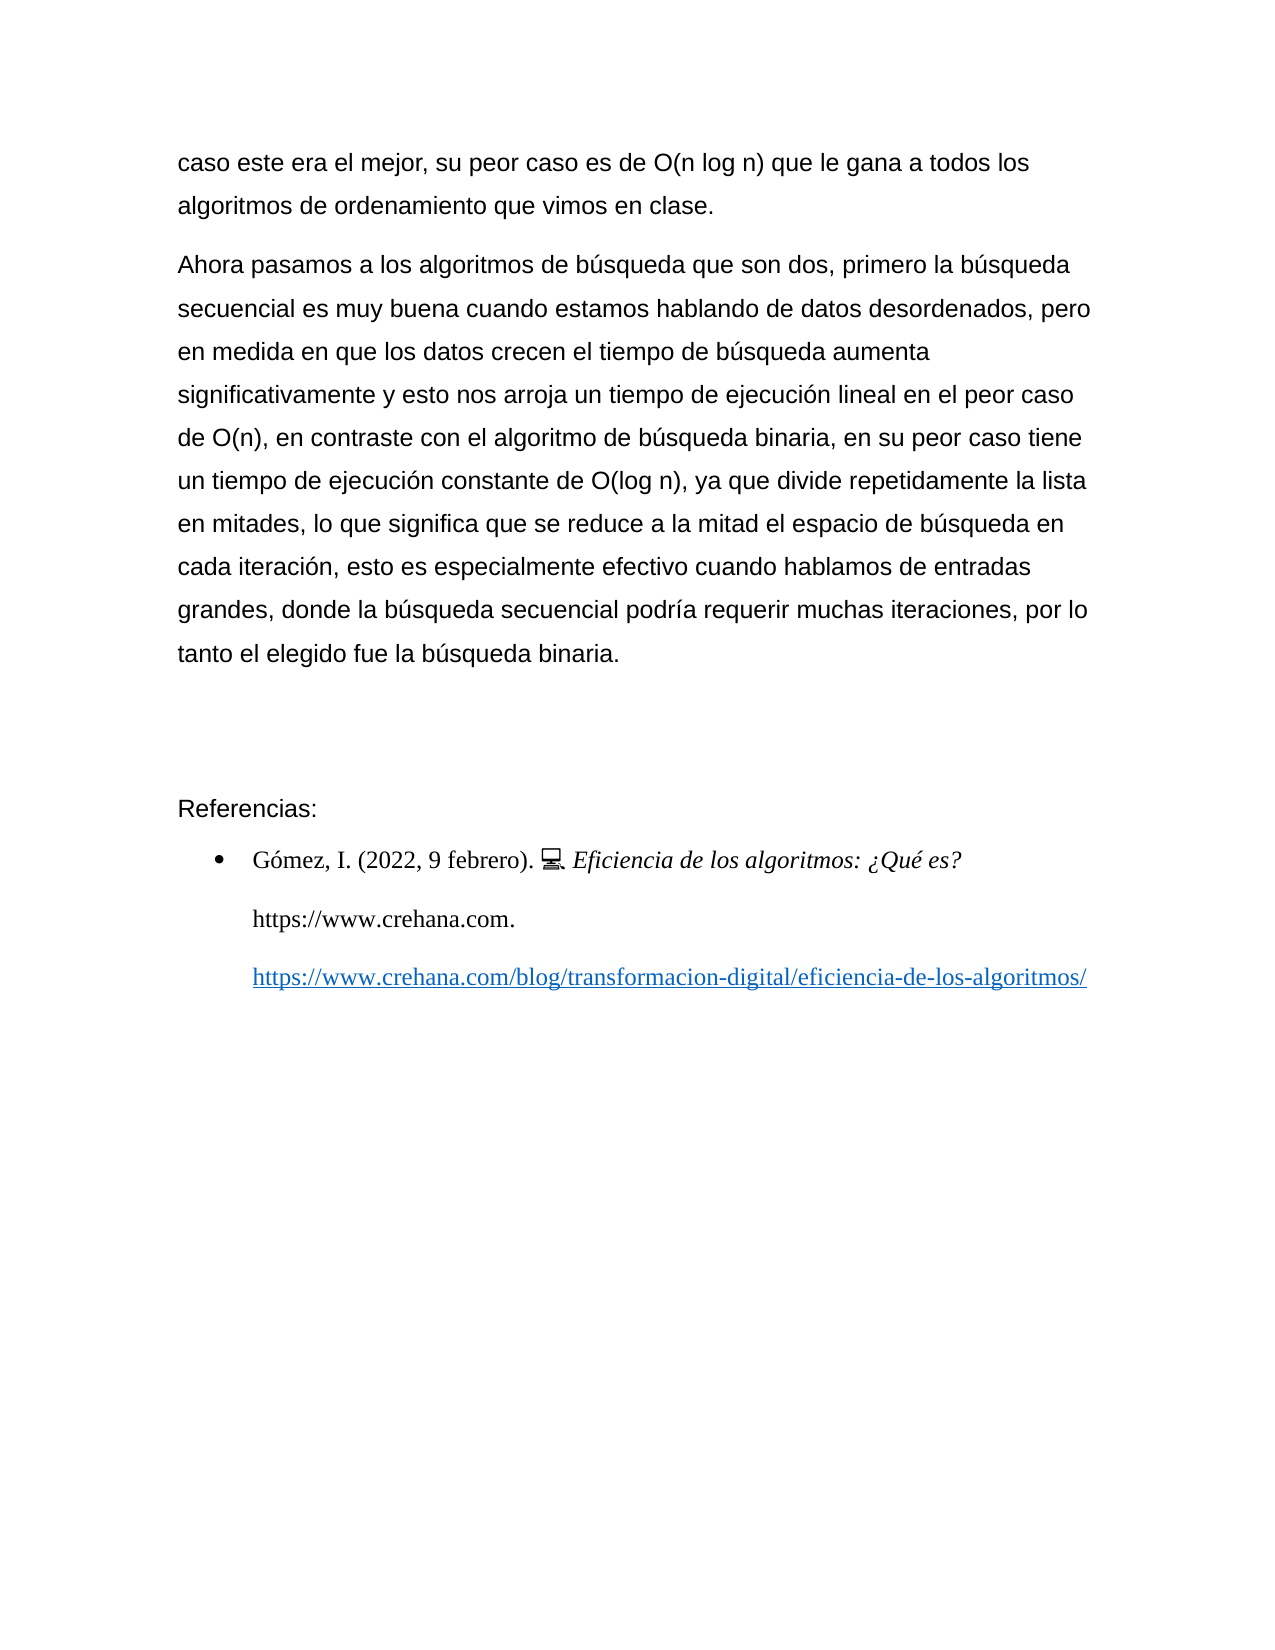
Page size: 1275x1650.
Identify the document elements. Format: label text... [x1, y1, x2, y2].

text Referencias: [177, 794, 1098, 823]
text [177, 148, 1098, 219]
text Ahora pasamos a los algoritmos de búsqueda que son dos, primero la búsqueda secuencial es muy buena cuando estamos hablando de datos desordenados, pero en medida en que los datos crecen el tiempo de búsqueda aumenta significativamente y esto nos arroja un tiempo de ejecución lineal en el peor caso de O(n), en contraste con el algoritmo de búsqueda binaria, en su peor caso tiene un tiempo de ejecución constante de O(log n), ya que divide repetidamente la lista en mitades, lo que significa que se reduce a la mitad el espacio de búsqueda en cada iteración, esto es especialmente efectivo cuando hablamos de entradas grandes, donde la búsqueda secuencial podría requerir muchas iteraciones, por lo tanto el elegido fue la búsqueda binaria. [177, 251, 1098, 667]
list Gómez, I. (2022, 9 febrero). 💻 Eficiencia de los algoritmos: ¿Qué es? https://www.crehana.com. https://www.crehana.com/blog/transformacion-digital/eficiencia-de-los-algoritmos/ [215, 842, 1098, 991]
